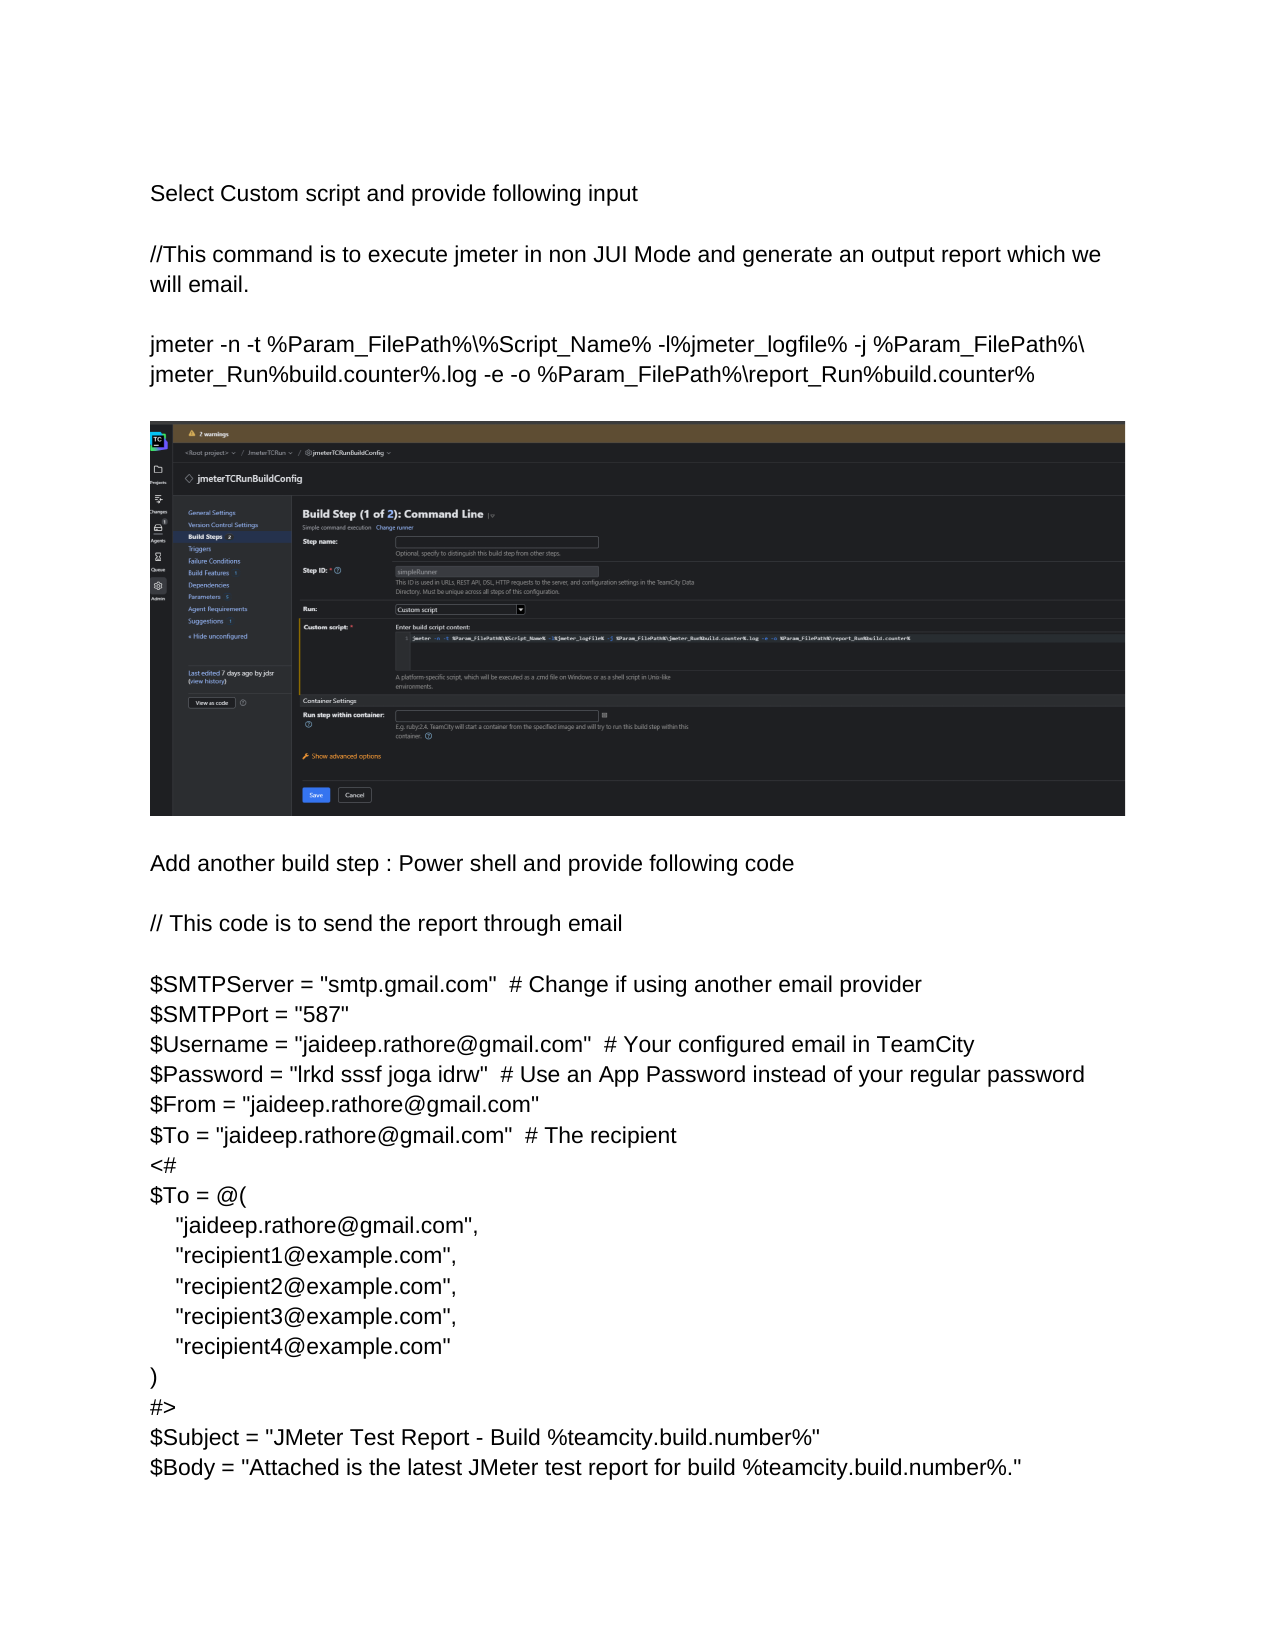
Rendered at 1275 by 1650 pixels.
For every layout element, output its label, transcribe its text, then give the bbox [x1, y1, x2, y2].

text "recipient4@example.com" [150, 1333, 1125, 1359]
text //This command is to execute jmeter in non JUI Mode and generate an output report which we will email. [150, 241, 1125, 297]
text $Subject = "JMeter Test Report - Build %teamcity.build.number%" [150, 1424, 1125, 1450]
text "recipient3@example.com", [150, 1303, 1125, 1329]
text ) [150, 1363, 1125, 1389]
text Select Custom script and provide following input [150, 180, 1125, 207]
text $Password = "lrkd sssf joga idrw" # Use an App Password instead of your regular password [150, 1061, 1125, 1087]
text // This code is to send the report through email [150, 910, 1125, 936]
text jmeter -n -t %Param_FilePath%\%Script_Name% -l%jmeter_logfile% -j %Param_FilePath%\jmeter_Run%build.counter%.log -e -o %Param_FilePath%\report_Run%build.counter% [150, 331, 1125, 388]
text $To = @( [150, 1182, 1125, 1208]
text $To = "jaideep.rathore@gmail.com" # The recipient [150, 1122, 1125, 1148]
text #> [150, 1393, 1125, 1420]
text $Username = "jaideep.rathore@gmail.com" # Your configured email in TeamCity [150, 1031, 1125, 1057]
text $SMTPPort = "587" [150, 1001, 1125, 1027]
text "jaideep.rathore@gmail.com", [150, 1212, 1125, 1238]
text Add another build step : Power shell and provide following code [150, 850, 1125, 876]
text $SMTPServer = "smtp.gmail.com" # Change if using another email provider [150, 971, 1125, 997]
text "recipient2@example.com", [150, 1273, 1125, 1299]
picture [150, 421, 1125, 816]
text "recipient1@example.com", [150, 1242, 1125, 1269]
text <# [150, 1152, 1125, 1178]
text $Body = "Attached is the latest JMeter test report for build %teamcity.build.number%." [150, 1454, 1125, 1480]
text $From = "jaideep.rathore@gmail.com" [150, 1091, 1125, 1118]
